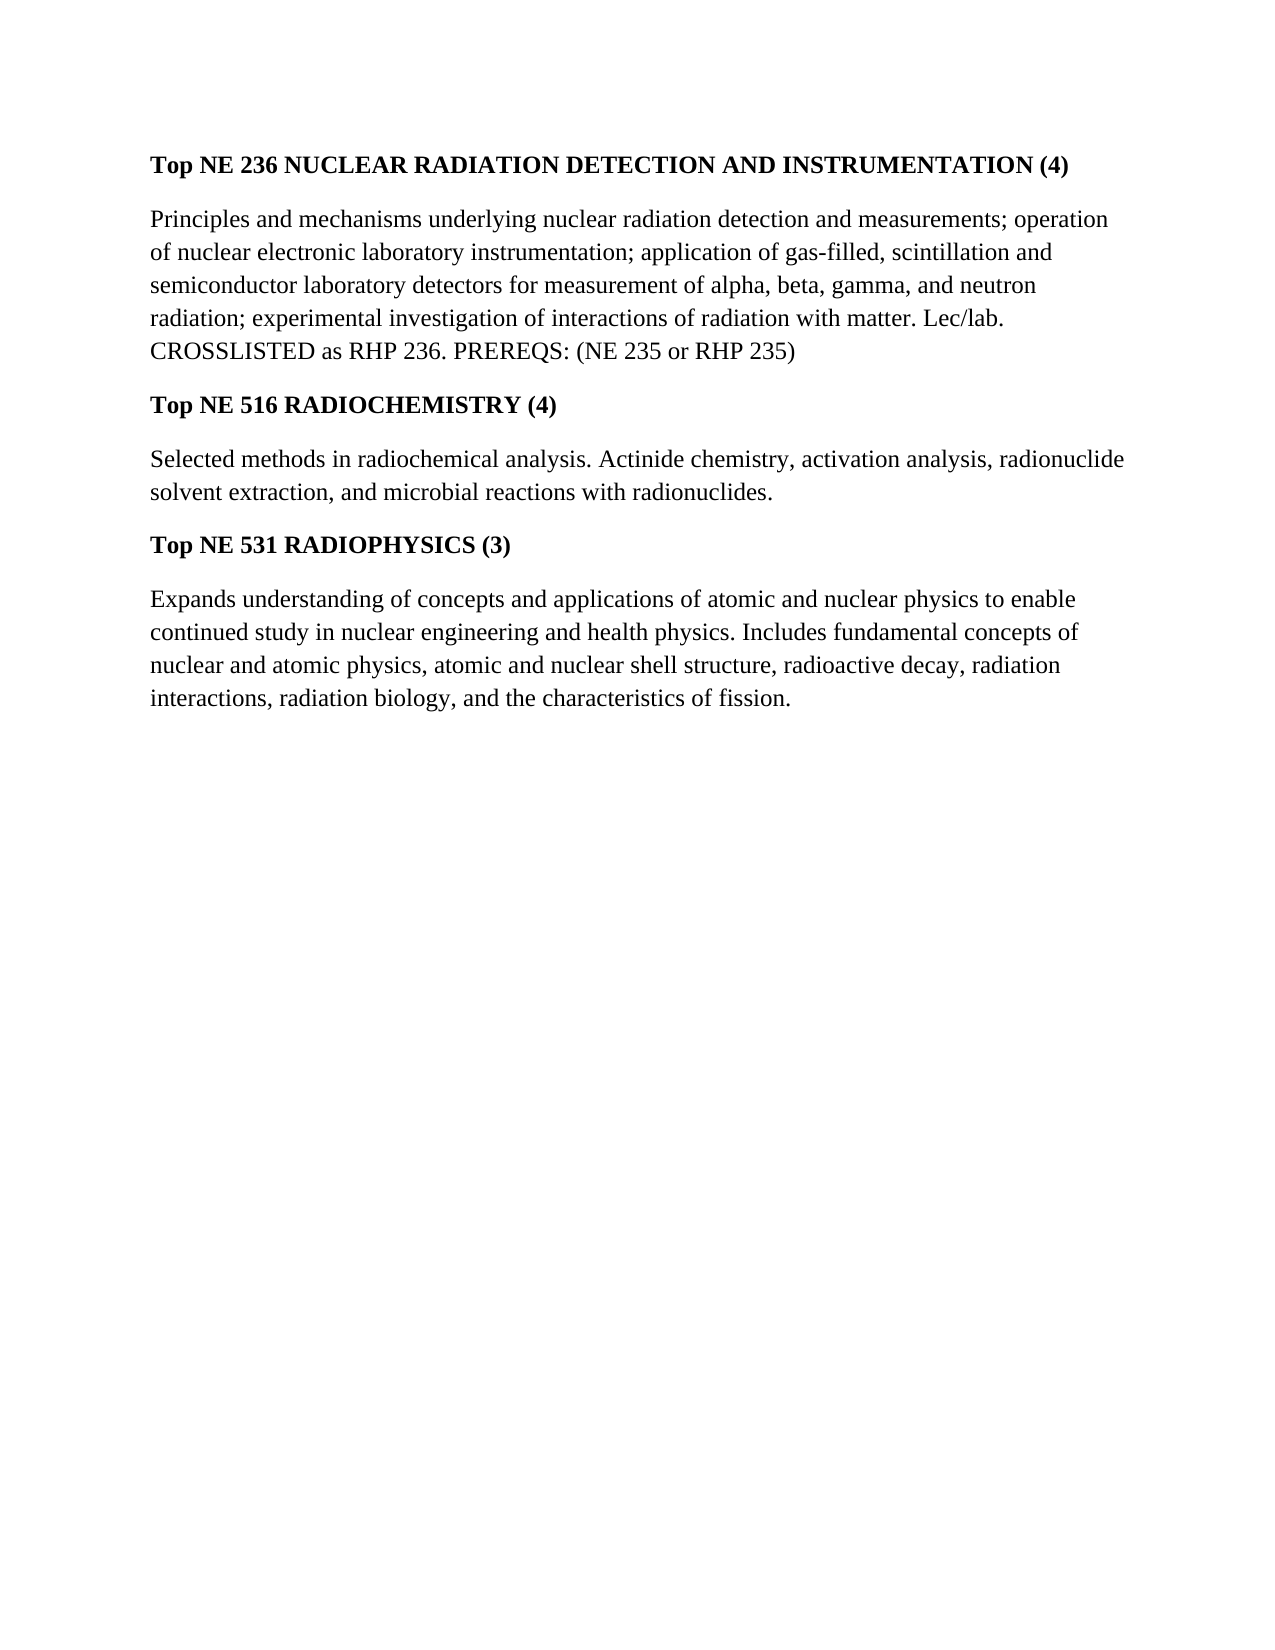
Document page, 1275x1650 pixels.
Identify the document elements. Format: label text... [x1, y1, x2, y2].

text Principles and mechanisms underlying nuclear radiation detection and measurements; operation of nuclear electronic laboratory instrumentation; application of gas-filled, scintillation and semiconductor laboratory detectors for measurement of alpha, beta, gamma, and neutron radiation; experimental investigation of interactions of radiation with matter. Lec/lab. CROSSLISTED as RHP 236. PREREQS: (NE 235 or RHP 235) [150, 204, 1125, 365]
text Expands understanding of concepts and applications of atomic and nuclear physics to enable continued study in nuclear engineering and health physics. Includes fundamental concepts of nuclear and atomic physics, atomic and nuclear shell structure, radioactive decay, radiation interactions, radiation biology, and the characteristics of fission. [150, 584, 1125, 712]
text Selected methods in radiochemical analysis. Actinide chemistry, activation analysis, radionuclide solvent extraction, and microbial reactions with radionuclides. [150, 444, 1125, 505]
text Top NE 236 NUCLEAR RADIATION DETECTION AND INSTRUMENTATION (4) [150, 150, 1125, 179]
text Top NE 516 RADIOCHEMISTRY (4) [150, 390, 1125, 418]
text Top NE 531 RADIOPHYSICS (3) [150, 531, 1125, 559]
